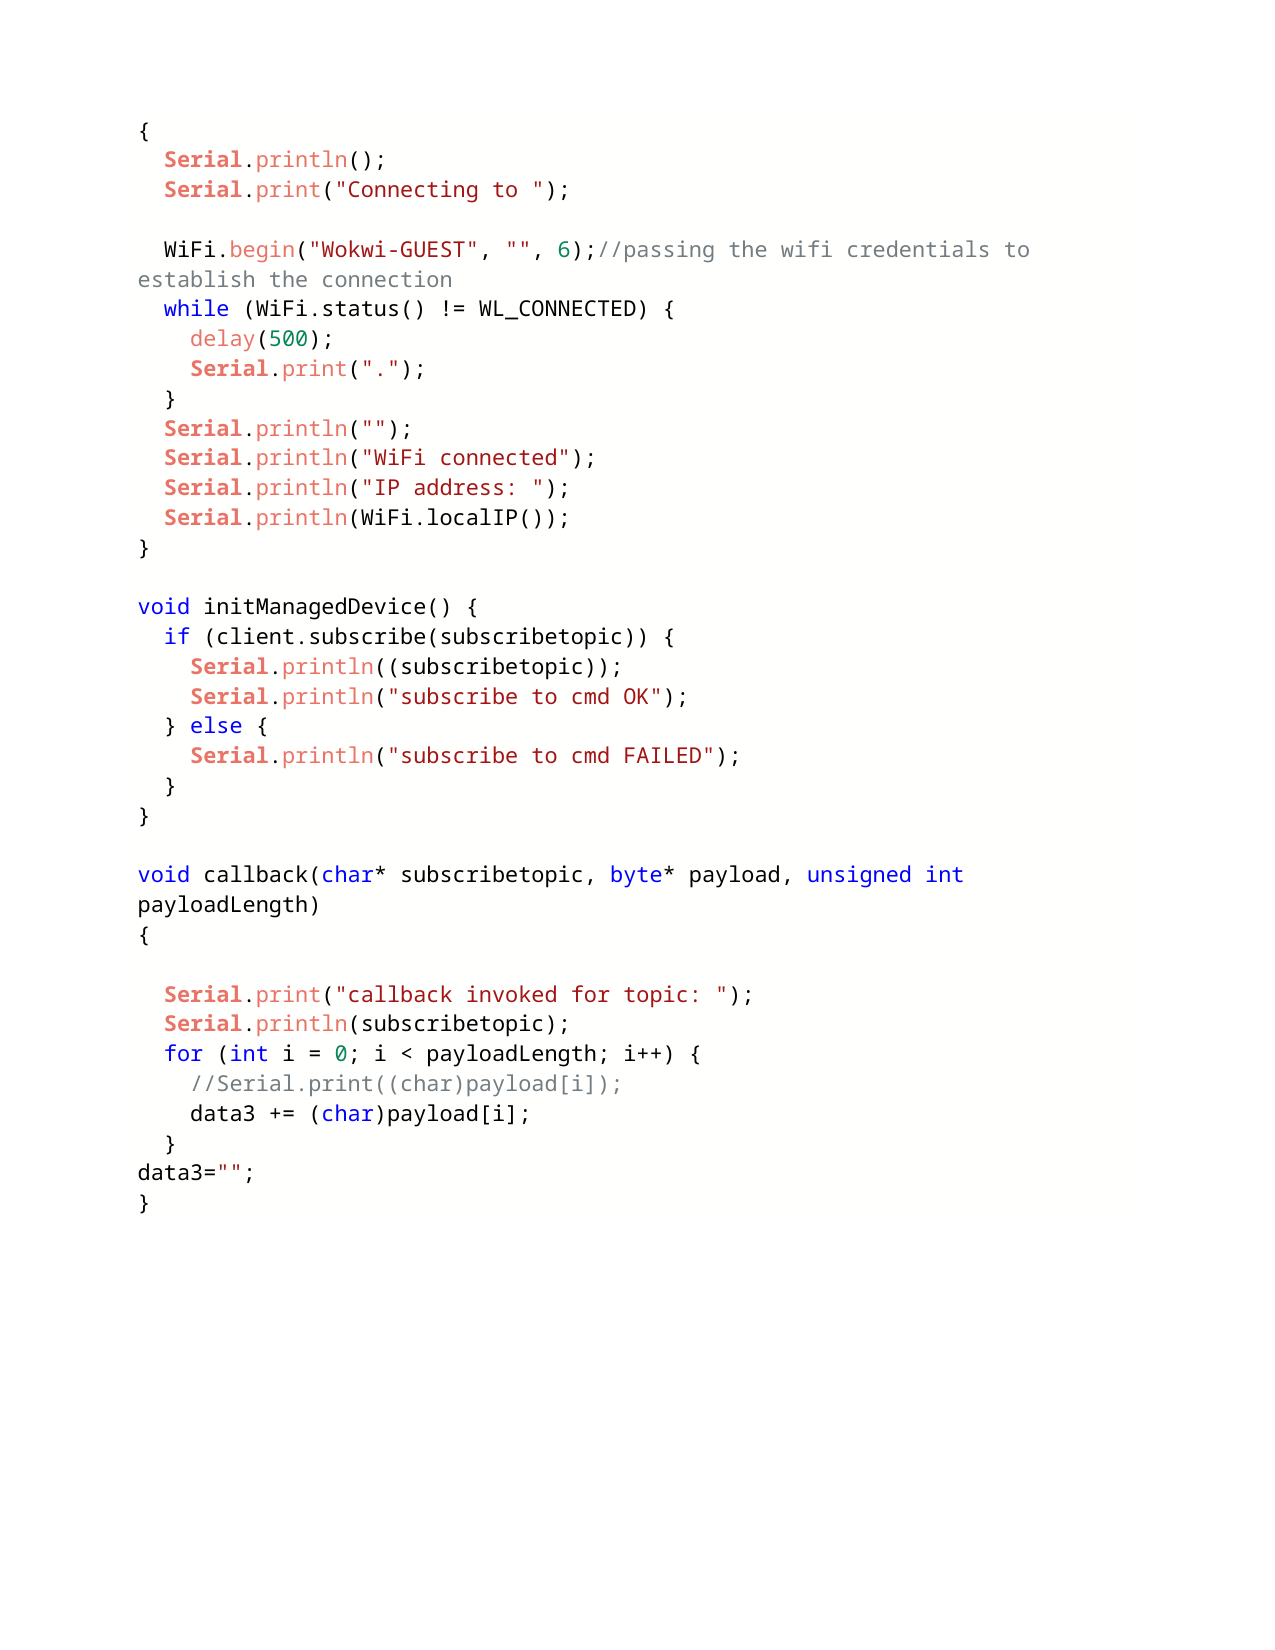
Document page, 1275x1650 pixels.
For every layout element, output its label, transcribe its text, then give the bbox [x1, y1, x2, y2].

text } [137, 383, 1135, 412]
text } [137, 1187, 1135, 1217]
text Serial.print("Connecting to "); [137, 174, 1135, 204]
text Serial.println("IP address: "); [137, 472, 1135, 502]
text } [137, 1127, 1135, 1157]
text Serial.println(WiFi.localIP()); [137, 502, 1135, 532]
text Serial.println("WiFi connected"); [137, 442, 1135, 472]
text Serial.println("subscribe to cmd OK"); [137, 681, 1135, 710]
text } [137, 800, 1135, 829]
text while (WiFi.status() != WL_CONNECTED) { [137, 293, 1135, 323]
text Serial.println(""); [137, 412, 1135, 442]
text Serial.print("callback invoked for topic: "); [137, 978, 1135, 1008]
text } else { [137, 710, 1135, 740]
text Serial.println("subscribe to cmd FAILED"); [137, 740, 1135, 770]
text Serial.println(subscribetopic); [137, 1008, 1135, 1038]
text if (client.subscribe(subscribetopic)) { [137, 621, 1135, 651]
text data3 += (char)payload[i]; [137, 1098, 1135, 1127]
text WiFi.begin("Wokwi-GUEST", "", 6);//passing the wifi credentials to establish the connection [137, 234, 1135, 293]
text for (int i = 0; i < payloadLength; i++) { [137, 1038, 1135, 1068]
text void initManagedDevice() { [137, 591, 1135, 621]
text Serial.println((subscribetopic)); [137, 651, 1135, 681]
text //Serial.print((char)payload[i]); [137, 1068, 1135, 1098]
text } [137, 770, 1135, 800]
text } [137, 532, 1135, 561]
text Serial.println(); [137, 144, 1135, 174]
text { [137, 919, 1135, 949]
text void callback(char* subscribetopic, byte* payload, unsigned int payloadLength) [137, 859, 1135, 919]
text { [137, 114, 1135, 144]
text delay(500); [137, 323, 1135, 353]
text data3=""; [137, 1157, 1135, 1187]
text Serial.print("."); [137, 353, 1135, 383]
